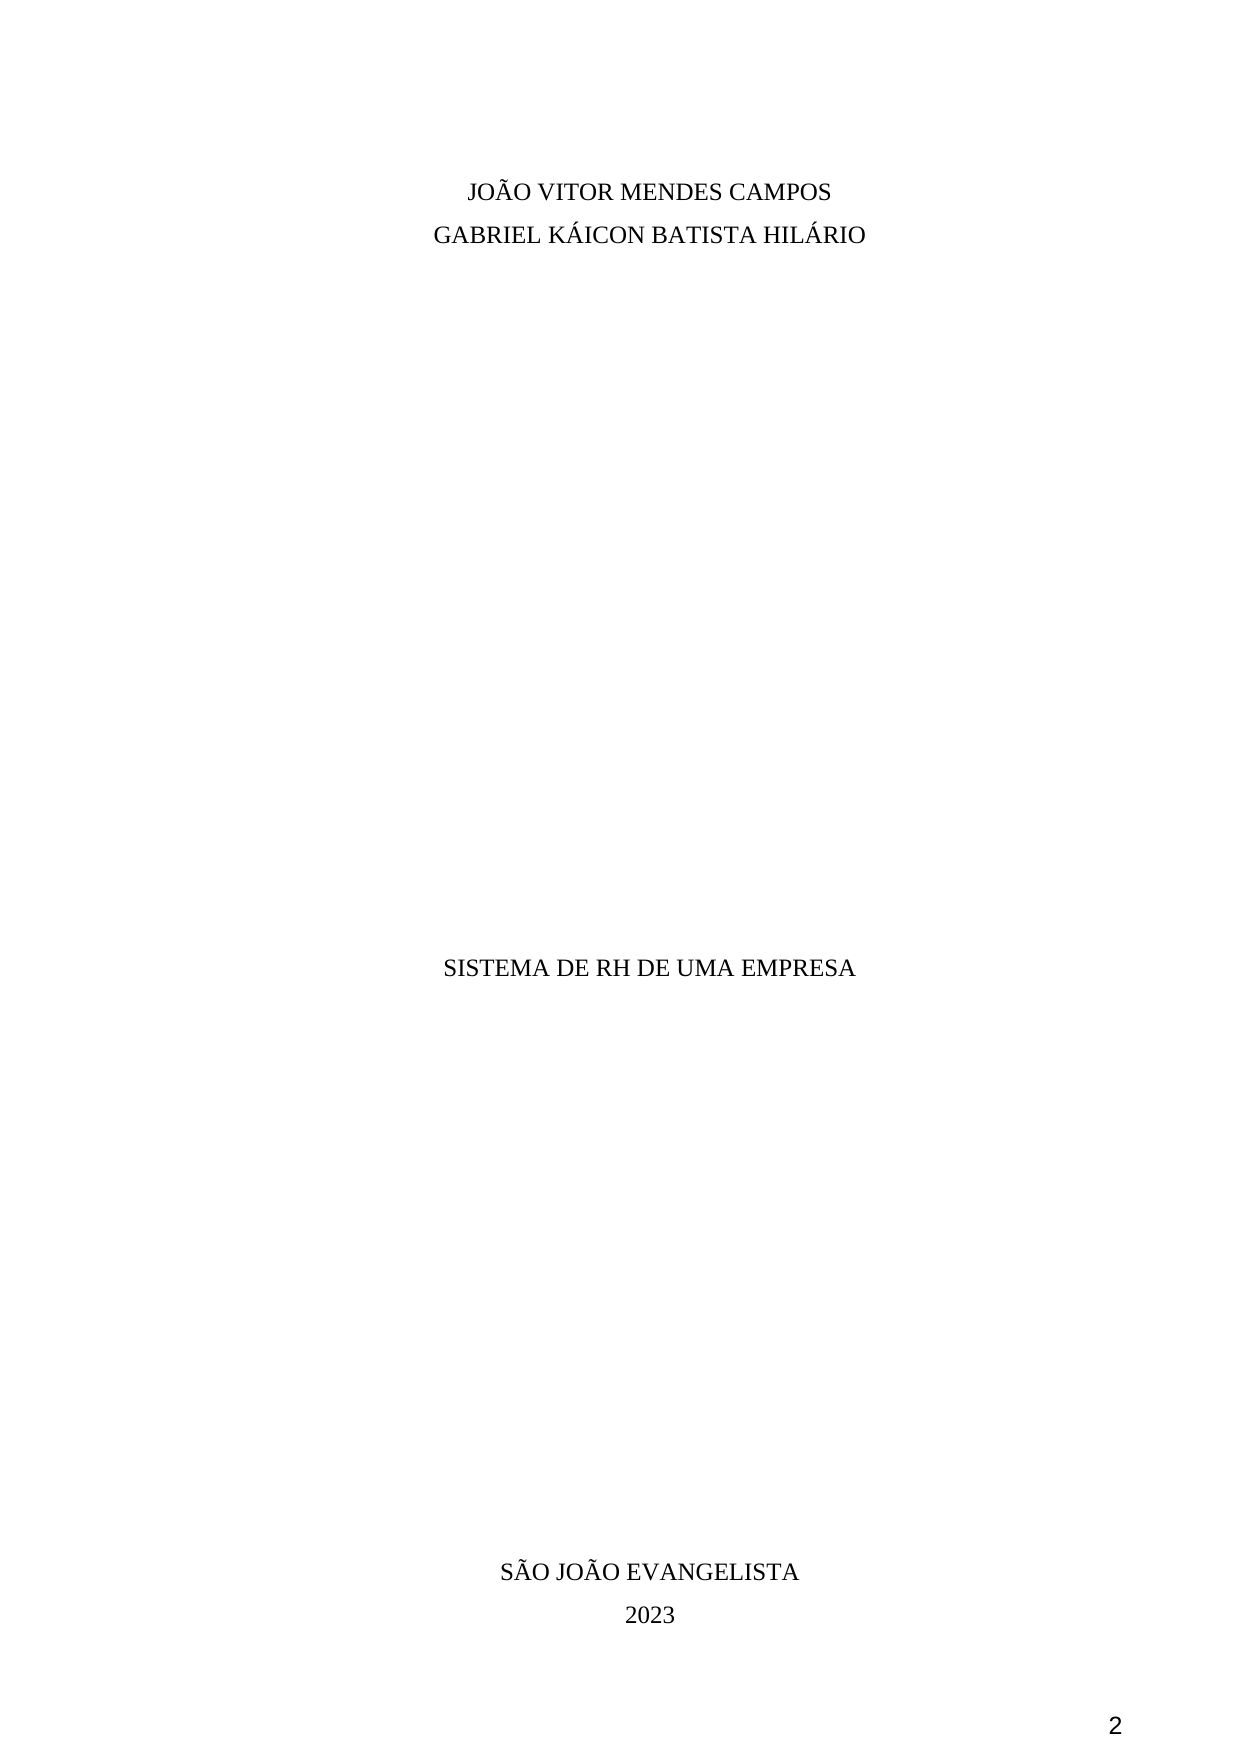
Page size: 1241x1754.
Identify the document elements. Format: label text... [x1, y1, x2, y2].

text GABRIEL KÁICON BATISTA HILÁRIO [177, 220, 1122, 249]
text SÃO JOÃO EVANGELISTA [177, 1557, 1122, 1586]
text 2023 [177, 1600, 1122, 1629]
text SISTEMA DE RH DE UMA EMPRESA [177, 953, 1122, 982]
text JOÃO VITOR MENDES CAMPOS [177, 177, 1122, 206]
